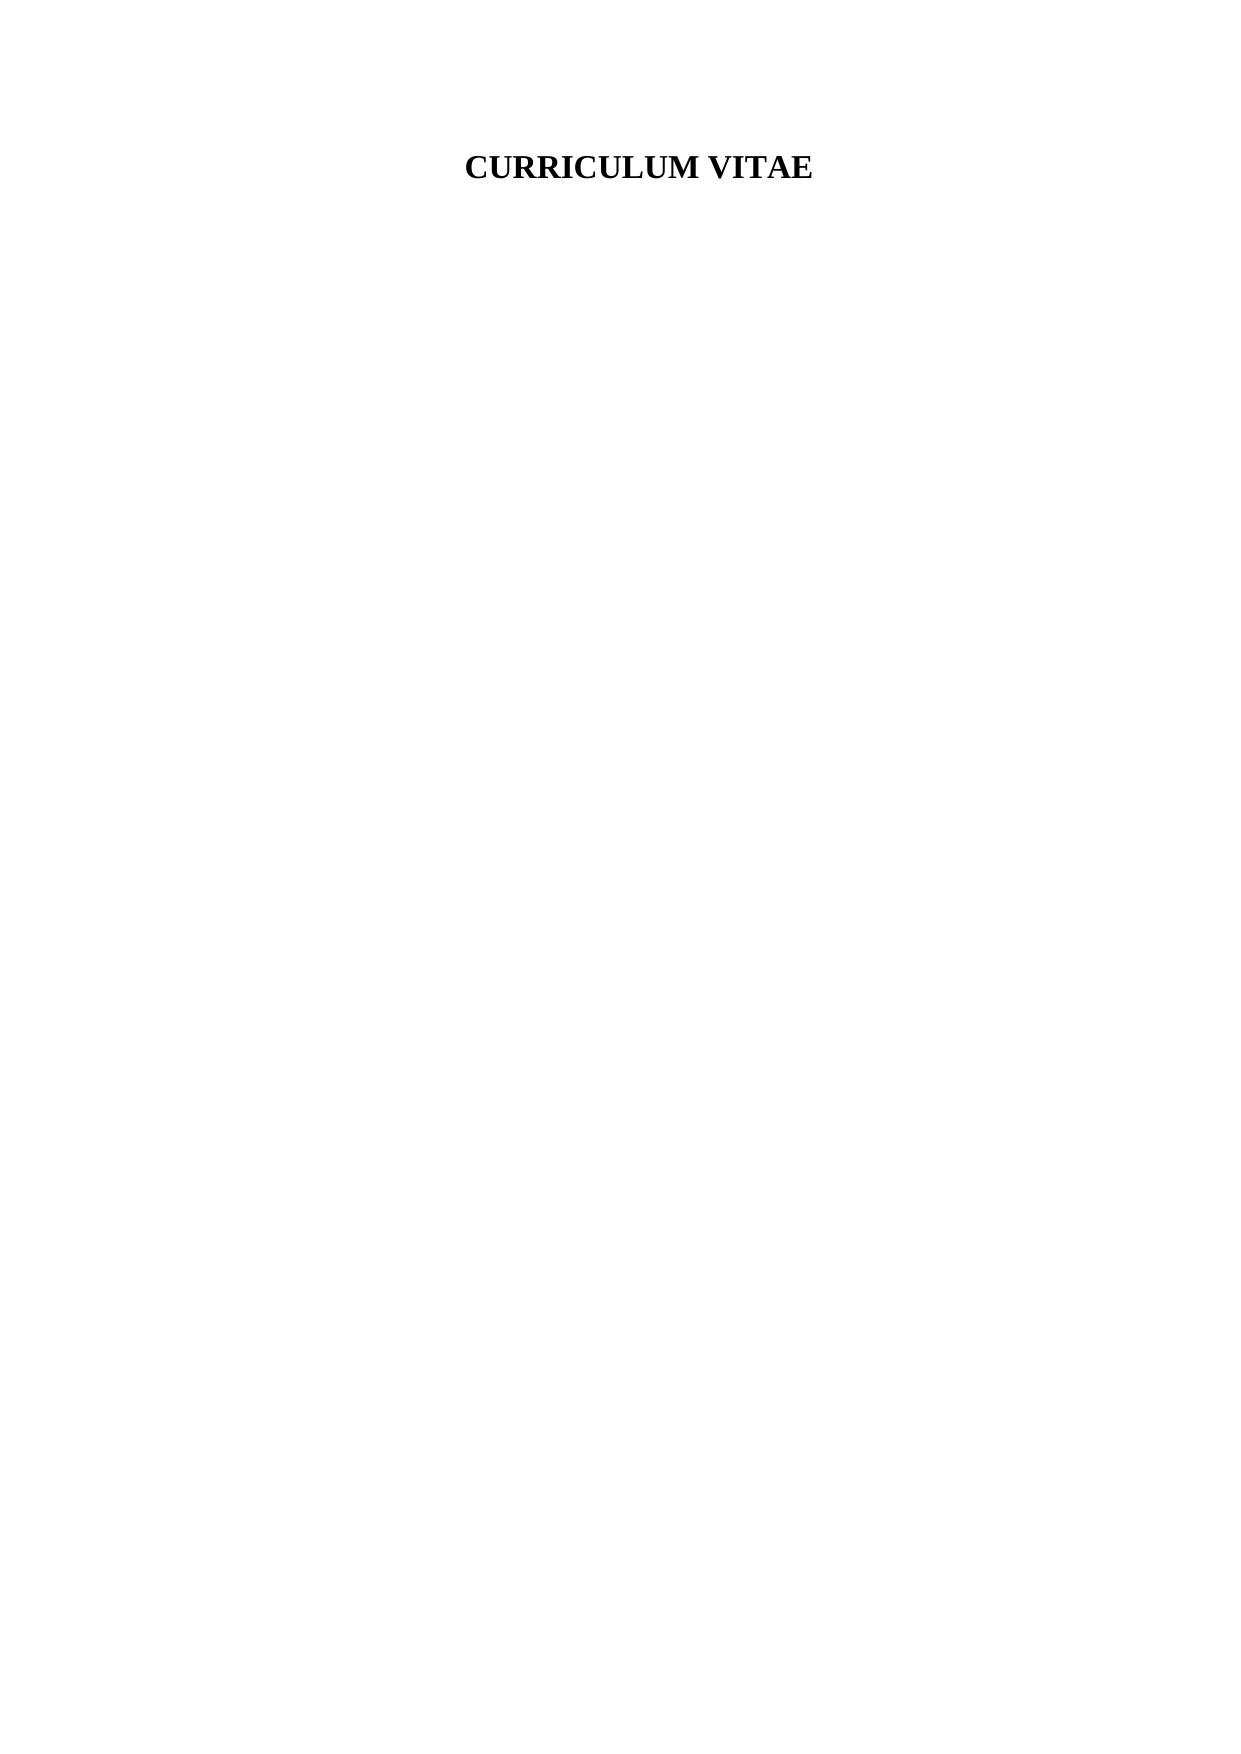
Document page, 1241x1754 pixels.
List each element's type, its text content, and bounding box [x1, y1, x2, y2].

list CURRICULUM VITAE [148, 148, 1093, 186]
